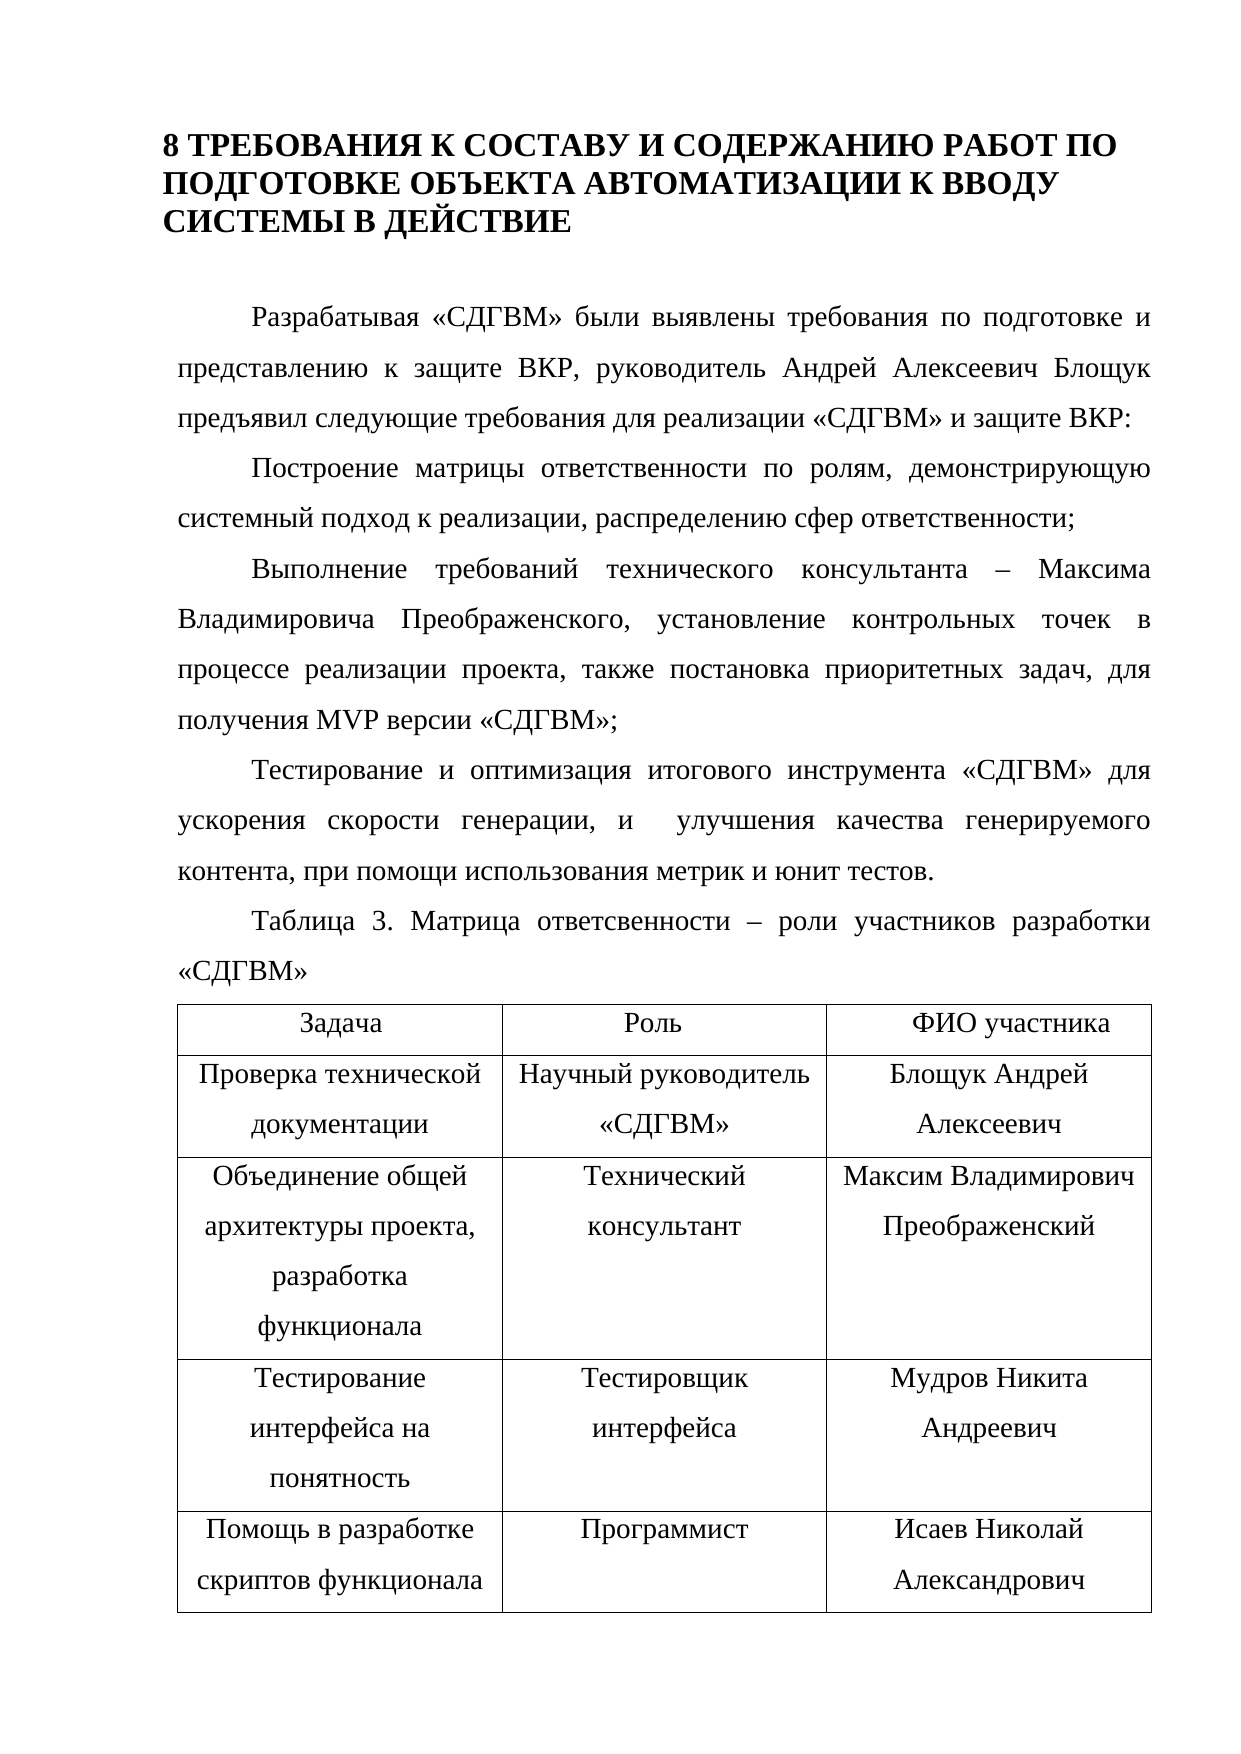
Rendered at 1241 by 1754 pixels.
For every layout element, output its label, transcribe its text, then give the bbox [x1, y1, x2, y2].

text Построение матрицы ответственности по ролям, демонстрирующую системный подход к реализации, распределению сфер ответственности; [177, 450, 1152, 534]
text Таблица 3. Матрица ответсвенности – роли участников разработки «СДГВМ» [177, 903, 1152, 987]
table_cell Программист [503, 1512, 826, 1612]
table_cell Тестирование интерфейса на понятность [178, 1360, 502, 1511]
table_header ФИО участника [827, 1005, 1151, 1055]
table_header Роль [503, 1005, 826, 1055]
text 8 ТРЕБОВАНИЯ К СОСТАВУ И СОДЕРЖАНИЮ РАБОТ ПО ПОДГОТОВКЕ ОБЪЕКТА АВТОМАТИЗАЦИИ К ВВОДУ СИСТЕМЫ В ДЕЙСТВИЕ [162, 125, 1152, 240]
table_cell Мудров Никита Андреевич [827, 1360, 1151, 1511]
table_cell Технический консультант [503, 1158, 826, 1359]
table_cell Исаев Николай Александрович [827, 1512, 1151, 1612]
table_cell Тестировщик интерфейса [503, 1360, 826, 1511]
table_cell Помощь в разработке скриптов функционала [178, 1512, 502, 1612]
table_cell Проверка технической документации [178, 1056, 502, 1157]
text Выполнение требований технического консультанта – Максима Владимировича Преображенского, установление контрольных точек в процессе реализации проекта, также постановка приоритетных задач, для получения MVP версии «СДГВМ»; Тестирование и оптимизация итогового инструмента «СДГВМ» для ускорения скорости генерации, и улучшения качества генерируемого контента, при помощи использования метрик и юнит тестов. [177, 551, 1152, 886]
table_cell Научный руководитель «СДГВМ» [503, 1056, 826, 1157]
table_cell Объединение общей архитектуры проекта, разработка функционала [178, 1158, 502, 1359]
table_header Задача [178, 1005, 502, 1055]
text Разрабатывая «СДГВМ» были выявлены требования по подготовке и представлению к защите ВКР, руководитель Андрей Алексеевич Блощук предъявил следующие требования для реализации «СДГВМ» и защите ВКР: [177, 299, 1152, 433]
table_cell Максим Владимирович Преображенский [827, 1158, 1151, 1359]
table_cell Блощук Андрей Алексеевич [827, 1056, 1151, 1157]
